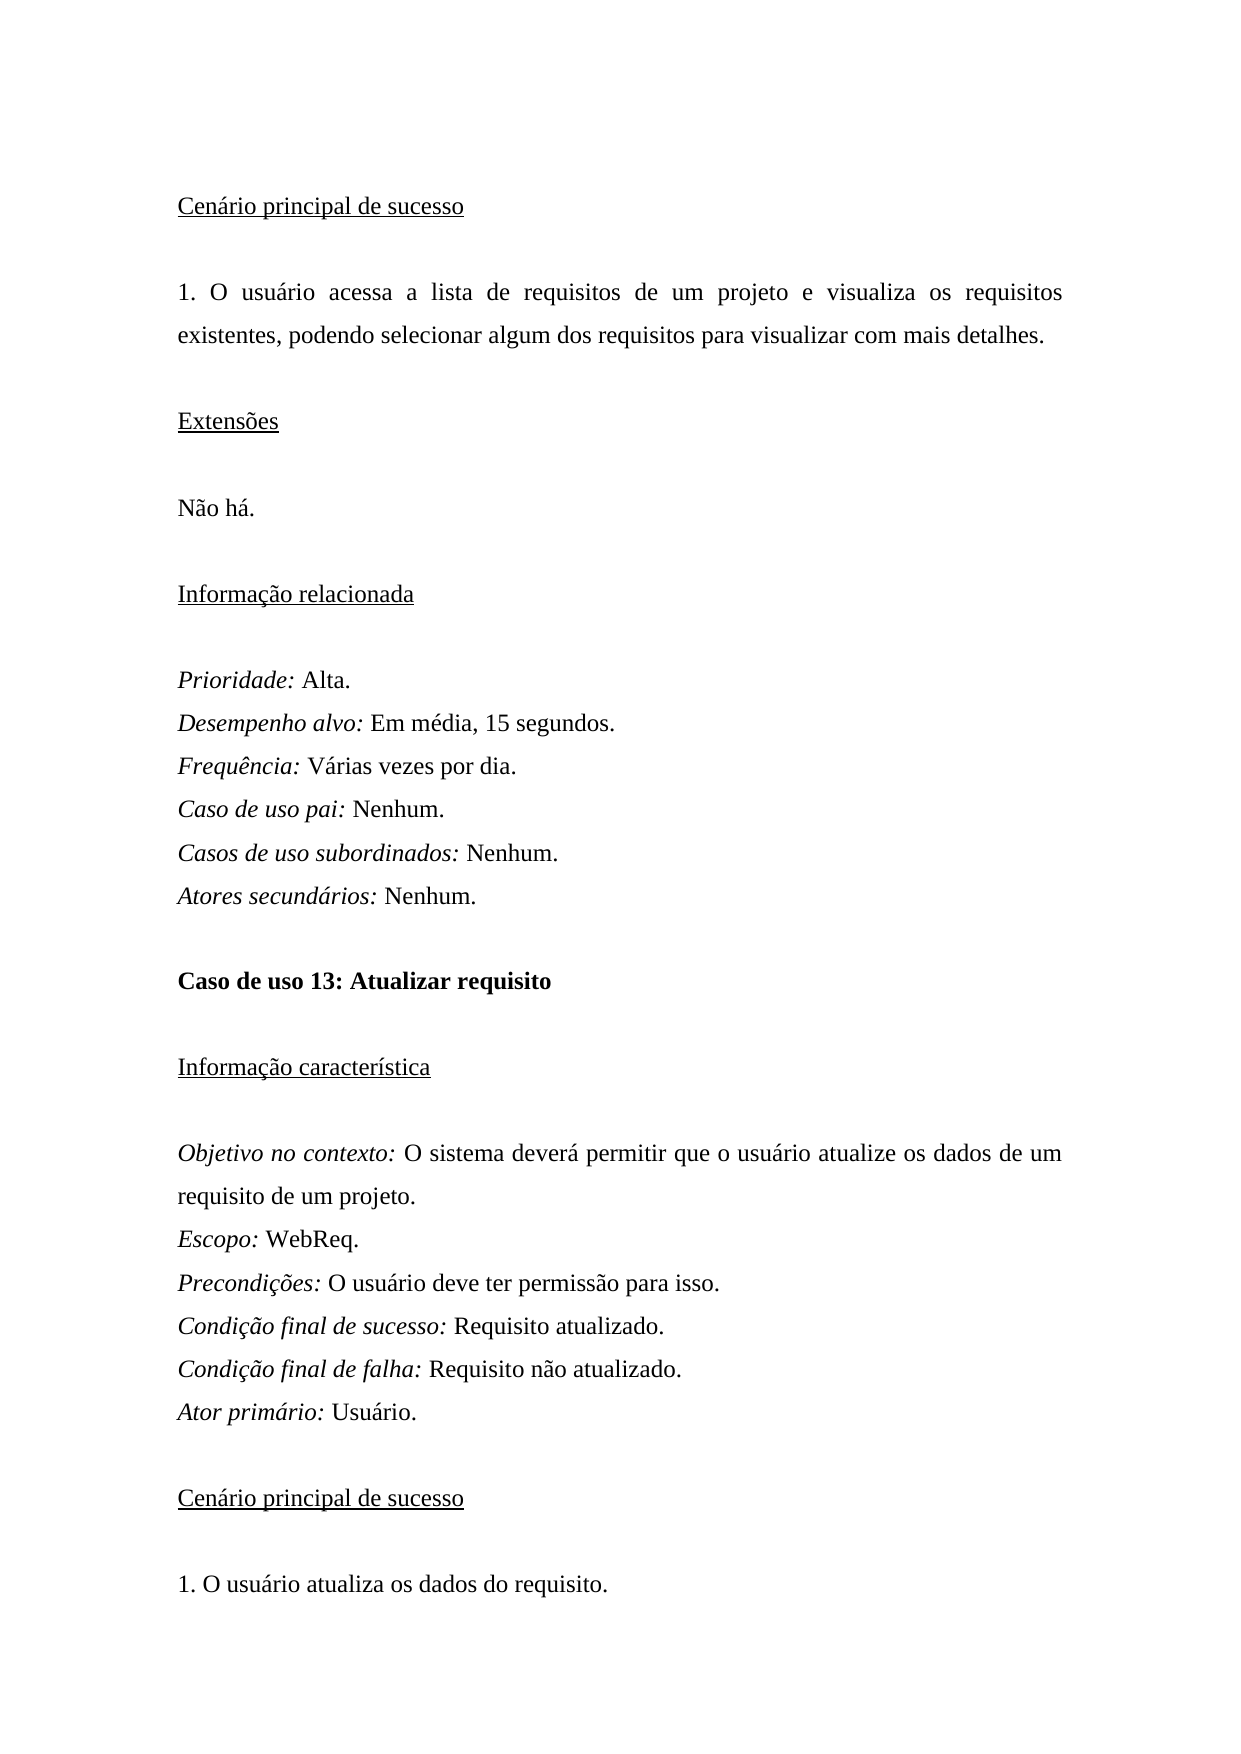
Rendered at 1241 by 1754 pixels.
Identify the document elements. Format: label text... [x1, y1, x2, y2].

text Não há. [177, 493, 1063, 521]
text Escopo: WebReq. [177, 1224, 1063, 1253]
text 1. O usuário acessa a lista de requisitos de um projeto e visualiza os requisitos existentes, podendo selecionar algum dos requisitos para visualizar com mais detalhes. [177, 277, 1063, 349]
text 1. O usuário atualiza os dados do requisito. [177, 1569, 1063, 1598]
text Informação relacionada [177, 579, 1063, 608]
text Cenário principal de sucesso [177, 191, 1063, 219]
text Desempenho alvo: Em média, 15 segundos. [177, 708, 1063, 737]
text Casos de uso subordinados: Nenhum. [177, 838, 1063, 866]
text Ator primário: Usuário. [177, 1397, 1063, 1426]
text Objetivo no contexto: O sistema deverá permitir que o usuário atualize os dados de um requisito de um projeto. [177, 1138, 1063, 1210]
list Atualizar requisito [177, 966, 1063, 994]
text Extensões [177, 406, 1063, 435]
text Informação característica [177, 1052, 1063, 1081]
text Condição final de sucesso: Requisito atualizado. [177, 1311, 1063, 1339]
text Precondições: O usuário deve ter permissão para isso. [177, 1268, 1063, 1296]
text Condição final de falha: Requisito não atualizado. [177, 1354, 1063, 1383]
text Caso de uso pai: Nenhum. [177, 794, 1063, 823]
text Prioridade: Alta. [177, 665, 1063, 694]
text Frequência: Várias vezes por dia. [177, 751, 1063, 780]
text Atores secundários: Nenhum. [177, 881, 1063, 909]
text Cenário principal de sucesso [177, 1483, 1063, 1512]
